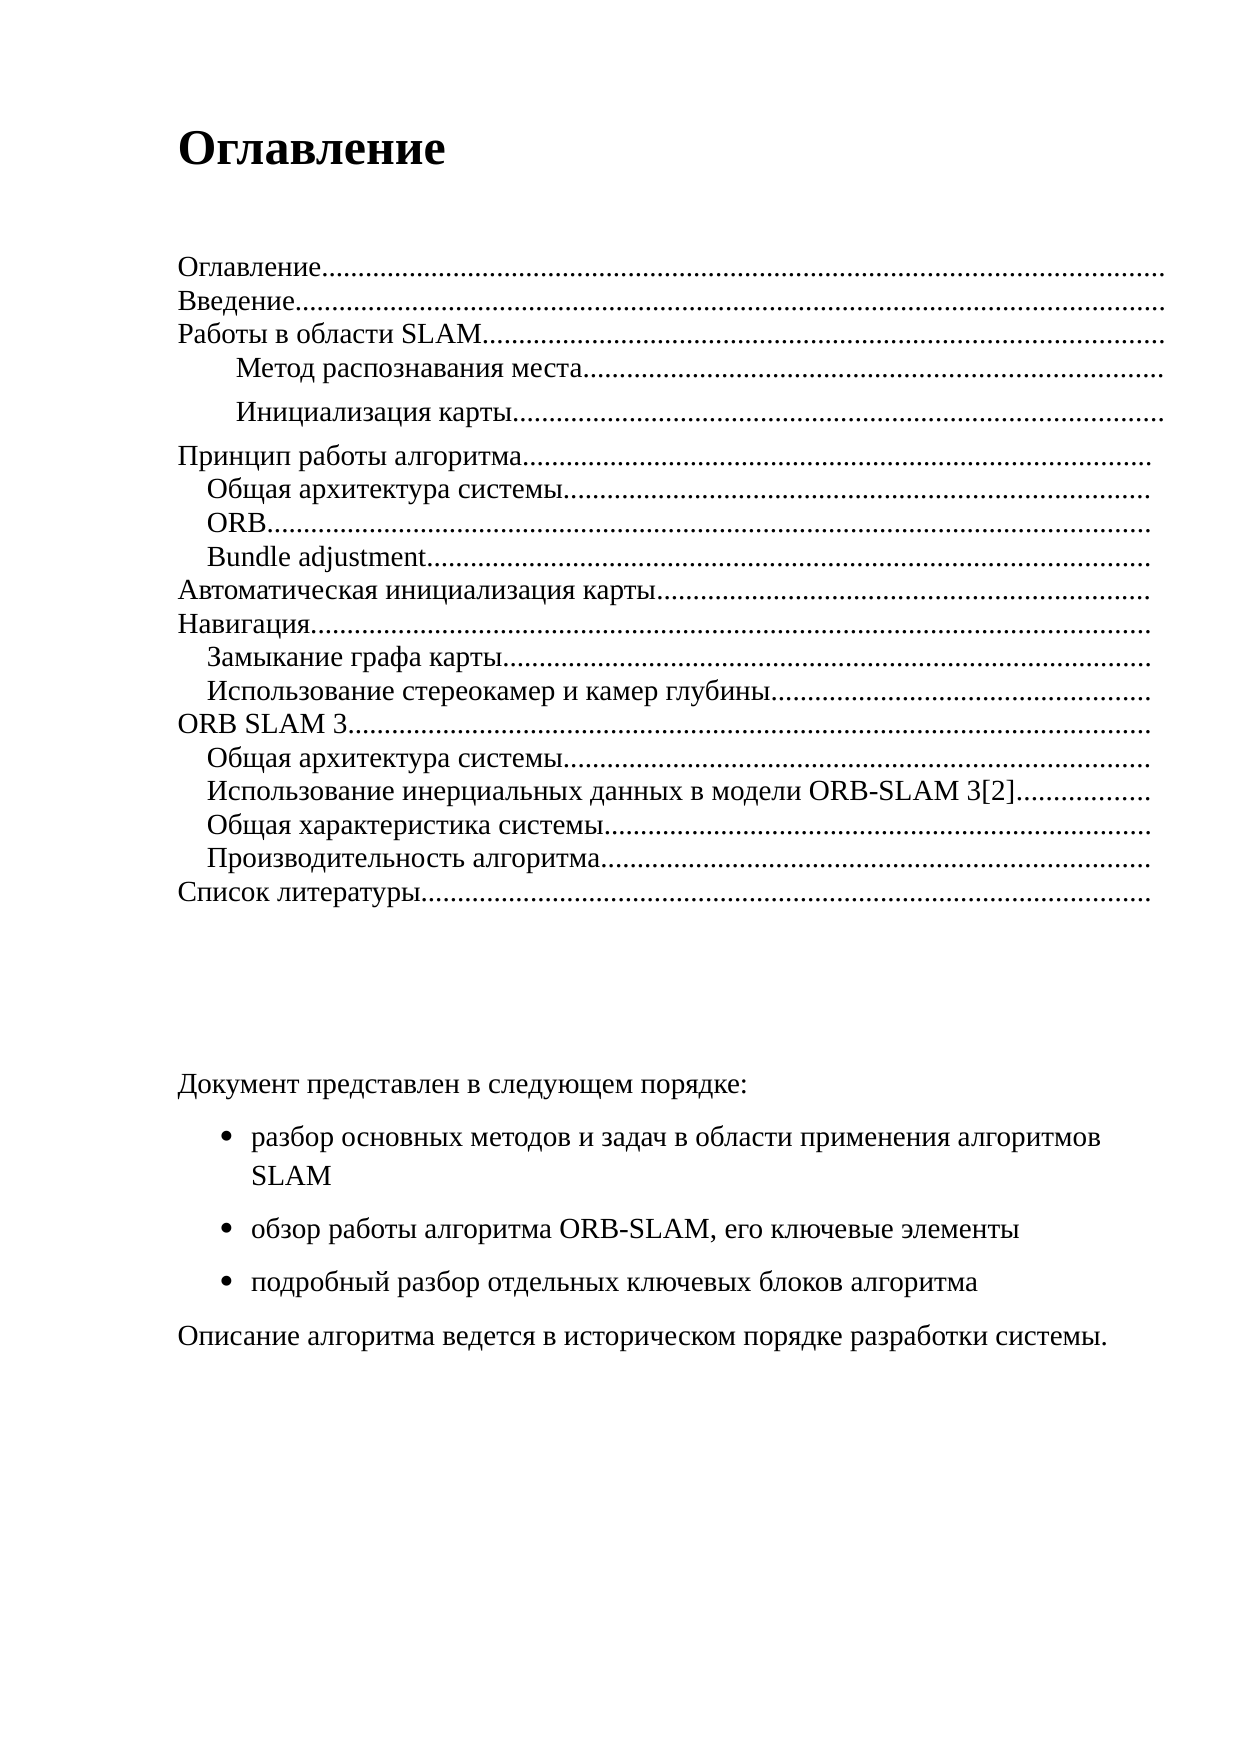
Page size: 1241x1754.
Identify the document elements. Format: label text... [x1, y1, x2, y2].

text Описание алгоритма ведется в историческом порядке разработки системы. [177, 1318, 1152, 1351]
subtitle Оглавление [177, 118, 1152, 176]
text Документ представлен в следующем порядке: [177, 1066, 1152, 1100]
list подробный разбор отдельных ключевых блоков алгоритма [221, 1264, 1152, 1298]
list обзор работы алгоритма ORB-SLAM, его ключевые элементы [221, 1211, 1152, 1245]
list разбор основных методов и задач в области применения алгоритмов SLAM [221, 1119, 1152, 1192]
